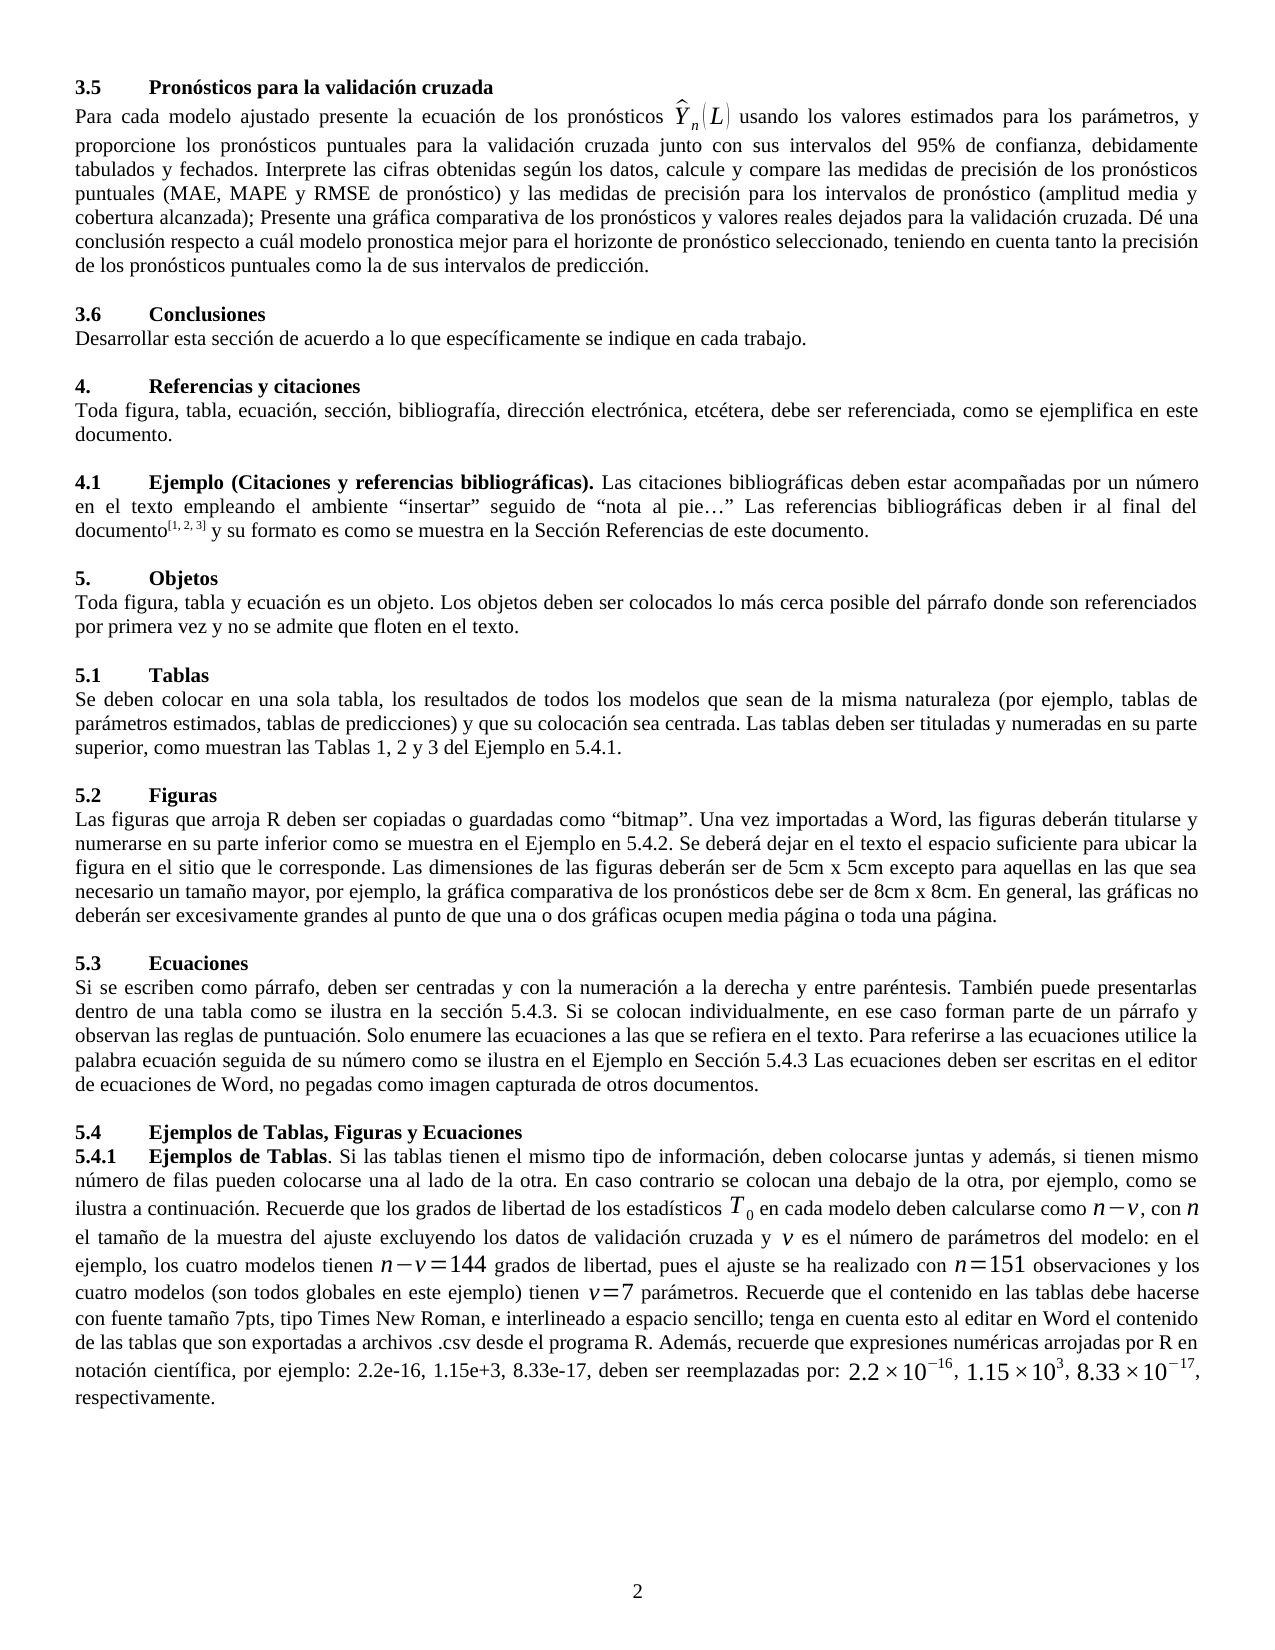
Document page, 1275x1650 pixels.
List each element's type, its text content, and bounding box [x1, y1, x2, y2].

text 5.4.1 Ejemplos de Tablas. Si las tablas tienen el mismo tipo de información, deben colocarse juntas y además, si tienen mismo número de filas pueden colocarse una al lado de la otra. En caso contrario se colocan una debajo de la otra, por ejemplo, como se ilustra a continuación. Recuerde que los grados de libertad de los estadísticos en cada modelo deben calcularse como , con el tamaño de la muestra del ajuste excluyendo los datos de validación cruzada y es el número de parámetros del modelo: en el ejemplo, los cuatro modelos tienen grados de libertad, pues el ajuste se ha realizado con observaciones y los cuatro modelos (son todos globales en este ejemplo) tienen parámetros. Recuerde que el contenido en las tablas debe hacerse con fuente tamaño 7pts, tipo Times New Roman, e interlineado a espacio sencillo; tenga en cuenta esto al editar en Word el contenido de las tablas que son exportadas a archivos .csv desde el programa R. Además, recuerde que expresiones numéricas arrojadas por R en notación científica, por ejemplo: 2.2e-16, 1.15e+3, 8.33e-17, deben ser reemplazadas por: , , , respectivamente. [75, 1144, 1200, 1409]
text Si se escriben como párrafo, deben ser centradas y con la numeración a la derecha y entre paréntesis. También puede presentarlas dentro de una tabla como se ilustra en la sección 5.4.3. Si se colocan individualmente, en ese caso forman parte de un párrafo y observan las reglas de puntuación. Solo enumere las ecuaciones a las que se refiera en el texto. Para referirse a las ecuaciones utilice la palabra ecuación seguida de su número como se ilustra en el Ejemplo en Sección 5.4.3 Las ecuaciones deben ser escritas en el editor de ecuaciones de Word, no pegadas como imagen capturada de otros documentos. [75, 975, 1200, 1096]
text 3.6 Conclusiones [75, 302, 1200, 326]
text 4.1 Ejemplo (Citaciones y referencias bibliográficas). Las citaciones bibliográficas deben estar acompañadas por un número en el texto empleando el ambiente “insertar” seguido de “nota al pie…” Las referencias bibliográficas deben ir al final del documento[, , ] y su formato es como se muestra en la Sección Referencias de este documento. [75, 470, 1200, 542]
text 3.5 Pronósticos para la validación cruzada [75, 75, 1200, 99]
text Toda figura, tabla y ecuación es un objeto. Los objetos deben ser colocados lo más cerca posible del párrafo donde son referenciados por primera vez y no se admite que floten en el texto. [75, 590, 1200, 638]
text 5.1 Tablas [75, 662, 1200, 687]
text Se deben colocar en una sola tabla, los resultados de todos los modelos que sean de la misma naturaleza (por ejemplo, tablas de parámetros estimados, tablas de predicciones) y que su colocación sea centrada. Las tablas deben ser tituladas y numeradas en su parte superior, como muestran las Tablas 1, 2 y 3 del Ejemplo en 5.4.1. [75, 687, 1200, 759]
text 5.2 Figuras [75, 783, 1200, 807]
text 4. Referencias y citaciones [75, 374, 1200, 398]
text 5.3 Ecuaciones [75, 951, 1200, 975]
text Desarrollar esta sección de acuerdo a lo que específicamente se indique en cada trabajo. [75, 326, 1200, 350]
text Toda figura, tabla, ecuación, sección, bibliografía, dirección electrónica, etcétera, debe ser referenciada, como se ejemplifica en este documento. [75, 398, 1200, 446]
text Las figuras que arroja R deben ser copiadas o guardadas como “bitmap”. Una vez importadas a Word, las figuras deberán titularse y numerarse en su parte inferior como se muestra en el Ejemplo en 5.4.2. Se deberá dejar en el texto el espacio suficiente para ubicar la figura en el sitio que le corresponde. Las dimensiones de las figuras deberán ser de 5cm x 5cm excepto para aquellas en las que sea necesario un tamaño mayor, por ejemplo, la gráfica comparativa de los pronósticos debe ser de 8cm x 8cm. En general, las gráficas no deberán ser excesivamente grandes al punto de que una o dos gráficas ocupen media página o toda una página. [75, 807, 1200, 927]
text 5. Objetos [75, 566, 1200, 590]
text 5.4 Ejemplos de Tablas, Figuras y Ecuaciones [75, 1120, 1200, 1144]
text Para cada modelo ajustado presente la ecuación de los pronósticos usando los valores estimados para los parámetros, y proporcione los pronósticos puntuales para la validación cruzada junto con sus intervalos del 95% de confianza, debidamente tabulados y fechados. Interprete las cifras obtenidas según los datos, calcule y compare las medidas de precisión de los pronósticos puntuales (MAE, MAPE y RMSE de pronóstico) y las medidas de precisión para los intervalos de pronóstico (amplitud media y cobertura alcanzada); Presente una gráfica comparativa de los pronósticos y valores reales dejados para la validación cruzada. Dé una conclusión respecto a cuál modelo pronostica mejor para el horizonte de pronóstico seleccionado, teniendo en cuenta tanto la precisión de los pronósticos puntuales como la de sus intervalos de predicción. [75, 99, 1200, 277]
